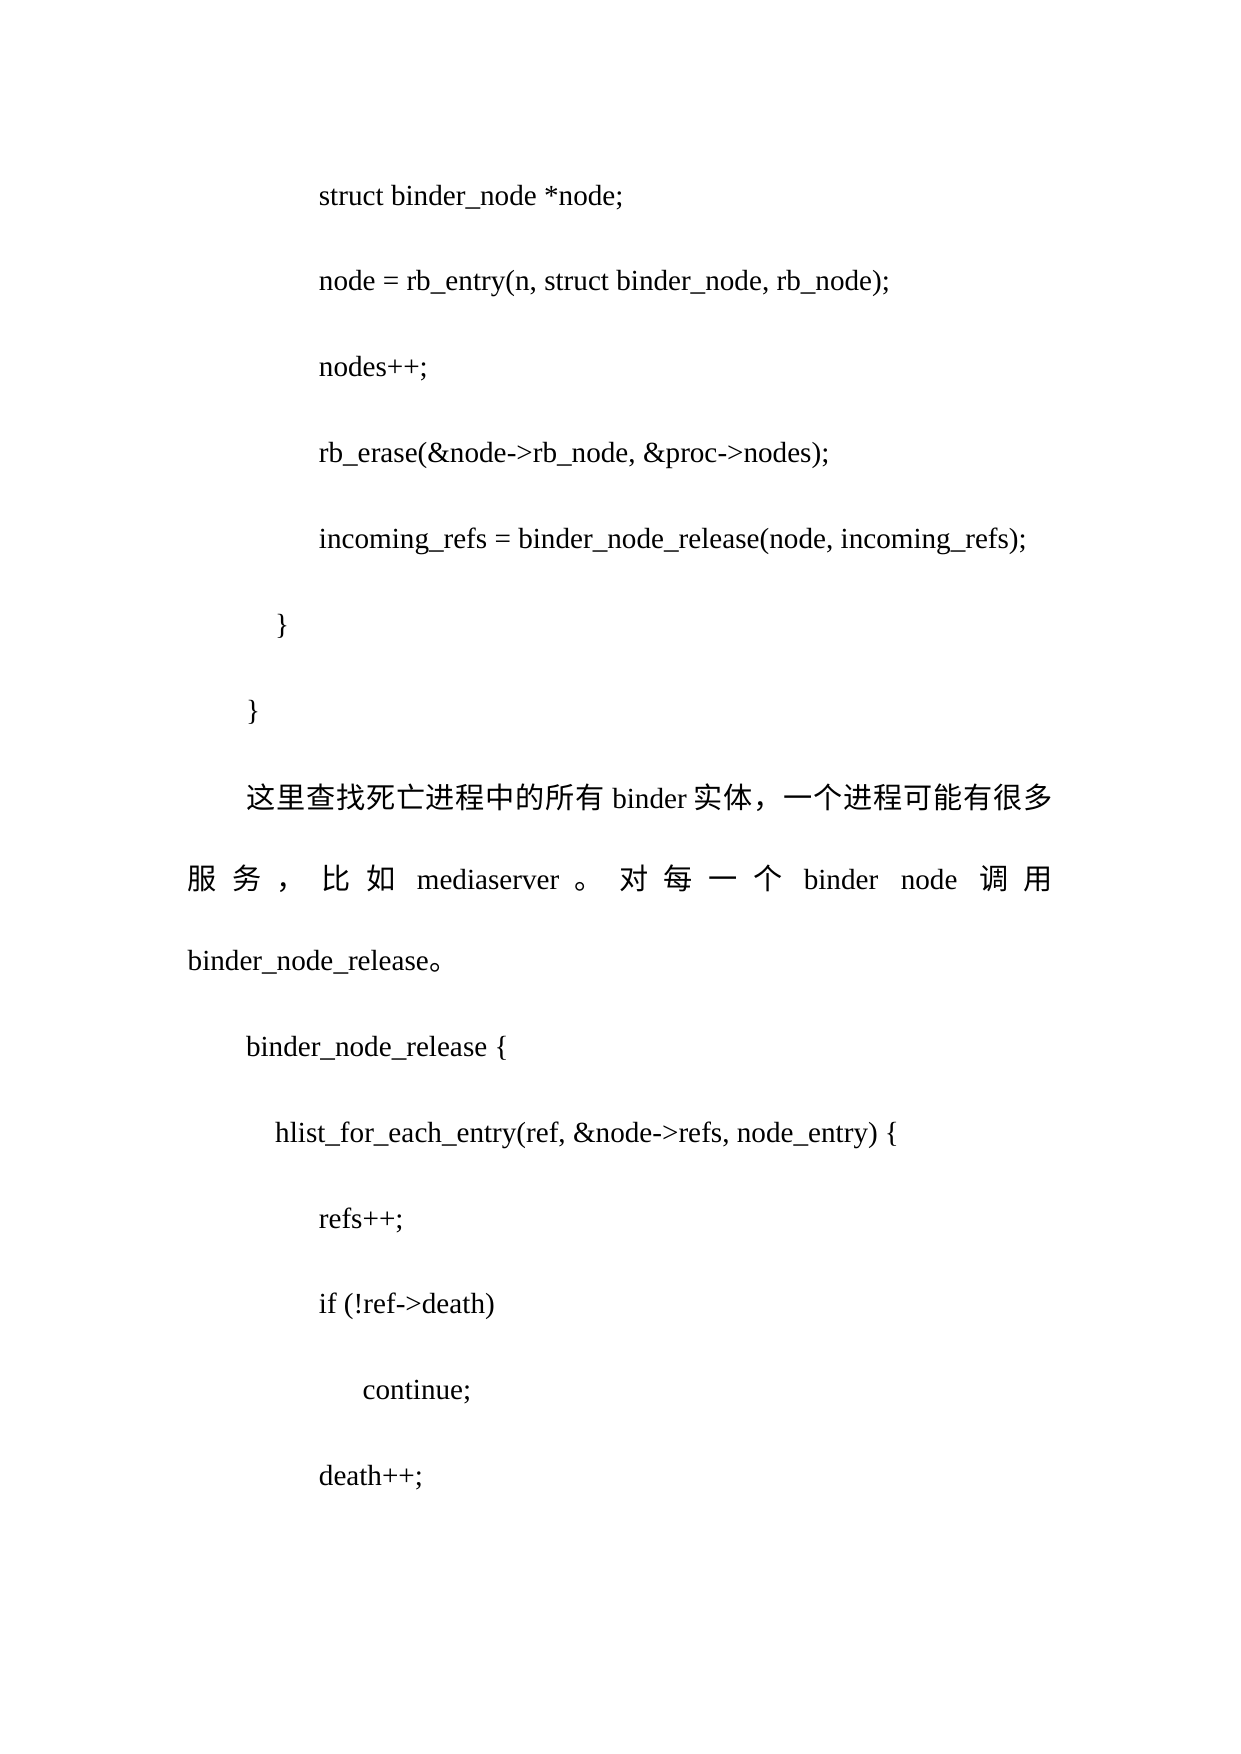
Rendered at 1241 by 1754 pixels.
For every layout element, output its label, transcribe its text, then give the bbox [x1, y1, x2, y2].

text if (!ref->death) [187, 1271, 1053, 1336]
text hlist_for_each_entry(ref, &node->refs, node_entry) { [187, 1099, 1053, 1164]
text nodes++; [187, 334, 1053, 399]
text rb_erase(&node->rb_node, &proc->nodes); [187, 419, 1053, 484]
text struct binder_node *node; [187, 162, 1053, 227]
text continue; [187, 1357, 1053, 1422]
text refs++; [187, 1185, 1053, 1250]
text incoming_refs = binder_node_release(node, incoming_refs); [187, 505, 1053, 570]
text binder_node_release { [187, 1013, 1053, 1078]
text } [187, 591, 1053, 656]
text death++; [187, 1442, 1053, 1507]
text } [187, 677, 1053, 742]
text 这里查找死亡进程中的所有binder实体，一个进程可能有很多服务，比如mediaserver。对每一个binder node调用binder_node_release。 [187, 763, 1053, 990]
text node = rb_entry(n, struct binder_node, rb_node); [187, 248, 1053, 313]
